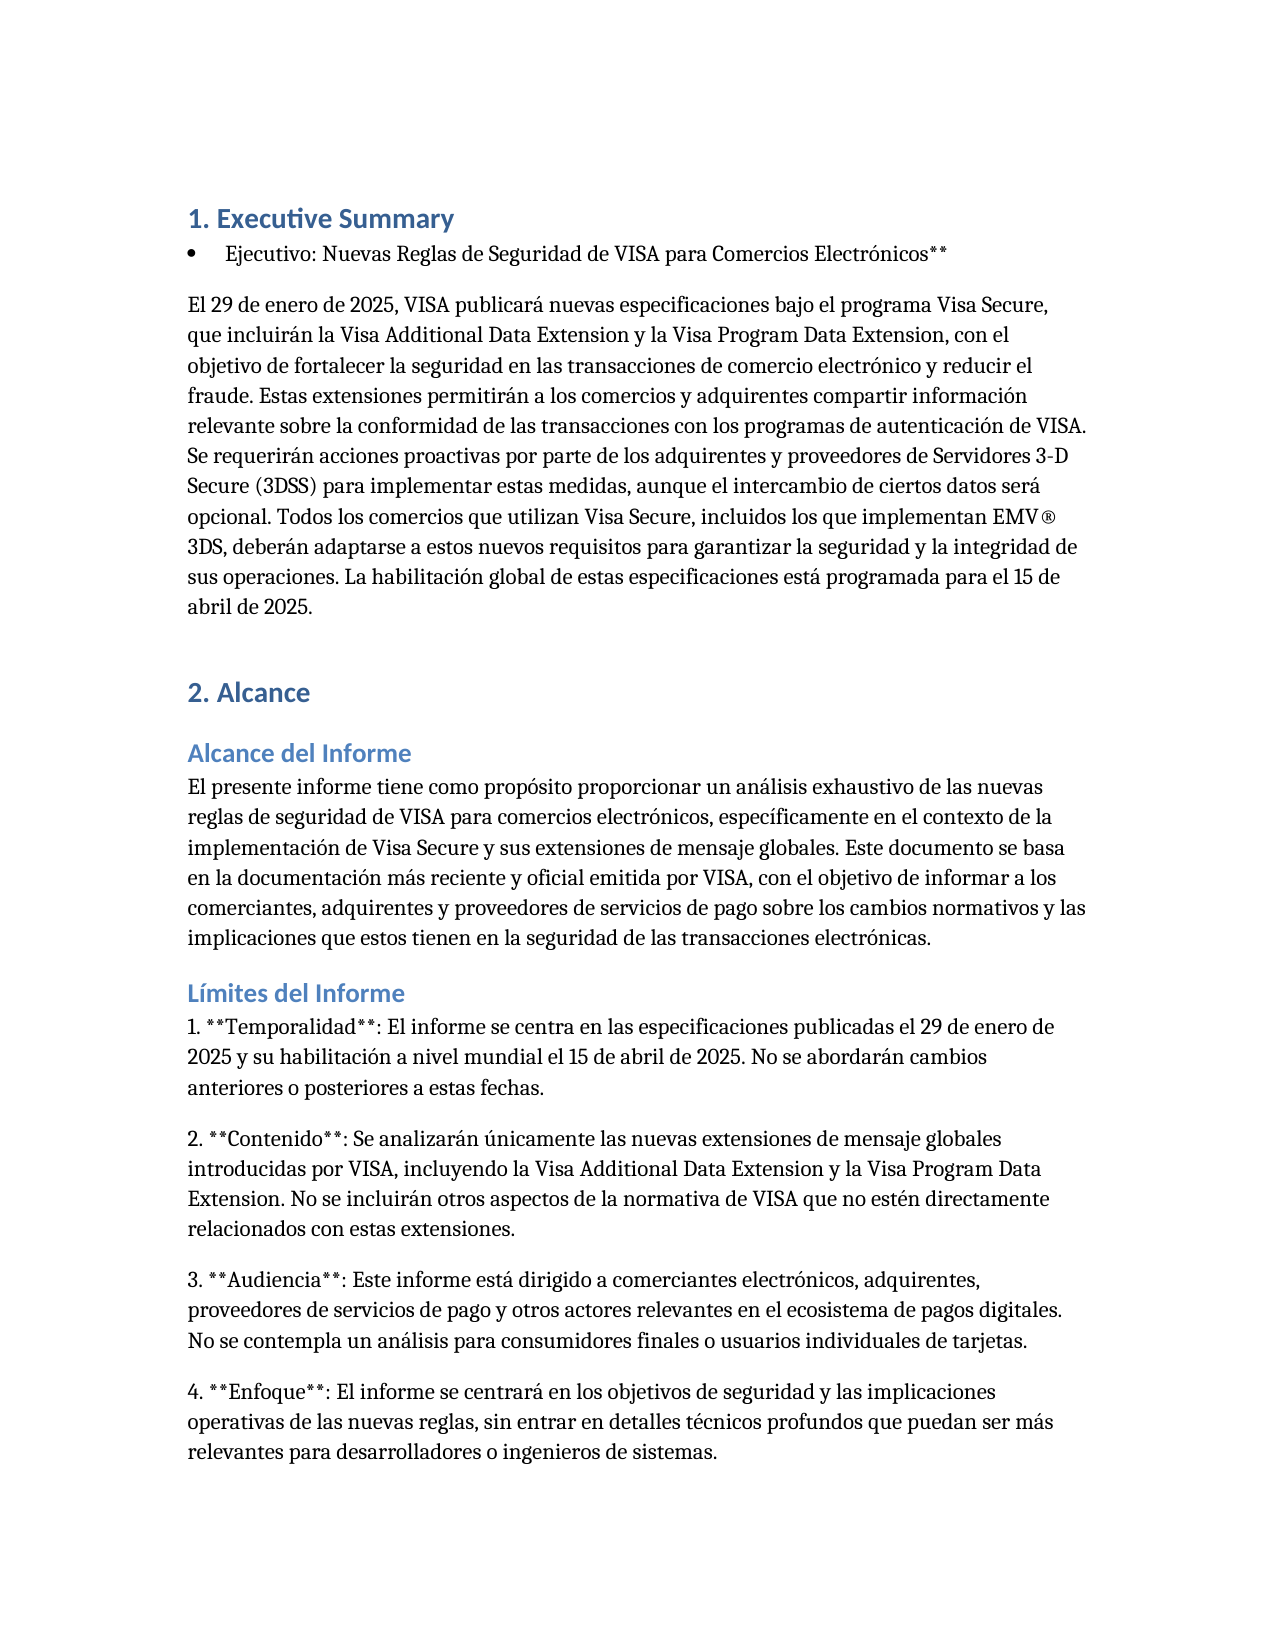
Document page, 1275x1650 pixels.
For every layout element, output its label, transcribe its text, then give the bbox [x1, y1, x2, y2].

subtitle Límites del Informe [187, 976, 1087, 1009]
subtitle 2. Alcance [187, 674, 1087, 710]
text 3. **Audiencia**: Este informe está dirigido a comerciantes electrónicos, adquirentes, proveedores de servicios de pago y otros actores relevantes en el ecosistema de pagos digitales. No se contempla un análisis para consumidores finales o usuarios individuales de tarjetas. [187, 1267, 1087, 1354]
text 4. **Enfoque**: El informe se centrará en los objetivos de seguridad y las implicaciones operativas de las nuevas reglas, sin entrar en detalles técnicos profundos que puedan ser más relevantes para desarrolladores o ingenieros de sistemas. [187, 1378, 1087, 1465]
text 2. **Contenido**: Se analizarán únicamente las nuevas extensiones de mensaje globales introducidas por VISA, incluyendo la Visa Additional Data Extension y la Visa Program Data Extension. No se incluirán otros aspectos de la normativa de VISA que no estén directamente relacionados con estas extensiones. [187, 1125, 1087, 1242]
subtitle Alcance del Informe [187, 736, 1087, 769]
subtitle 1. Executive Summary [187, 200, 1087, 236]
text El presente informe tiene como propósito proporcionar un análisis exhaustivo de las nuevas reglas de seguridad de VISA para comercios electrónicos, específicamente en el contexto de la implementación de Visa Secure y sus extensiones de mensaje globales. Este documento se basa en la documentación más reciente y oficial emitida por VISA, con el objetivo de informar a los comerciantes, adquirentes y proveedores de servicios de pago sobre los cambios normativos y las implicaciones que estos tienen en la seguridad de las transacciones electrónicas. [187, 774, 1087, 951]
text 1. **Temporalidad**: El informe se centra en las especificaciones publicadas el 29 de enero de 2025 y su habilitación a nivel mundial el 15 de abril de 2025. No se abordarán cambios anteriores o posteriores a estas fechas. [187, 1014, 1087, 1101]
list Ejecutivo: Nuevas Reglas de Seguridad de VISA para Comercios Electrónicos** [187, 241, 1087, 267]
text El 29 de enero de 2025, VISA publicará nuevas especificaciones bajo el programa Visa Secure, que incluirán la Visa Additional Data Extension y la Visa Program Data Extension, con el objetivo de fortalecer la seguridad en las transacciones de comercio electrónico y reducir el fraude. Estas extensiones permitirán a los comercios y adquirentes compartir información relevante sobre la conformidad de las transacciones con los programas de autenticación de VISA. Se requerirán acciones proactivas por parte de los adquirentes y proveedores de Servidores 3-D Secure (3DSS) para implementar estas medidas, aunque el intercambio de ciertos datos será opcional. Todos los comercios que utilizan Visa Secure, incluidos los que implementan EMV® 3DS, deberán adaptarse a estos nuevos requisitos para garantizar la seguridad y la integridad de sus operaciones. La habilitación global de estas especificaciones está programada para el 15 de abril de 2025. [187, 292, 1087, 620]
